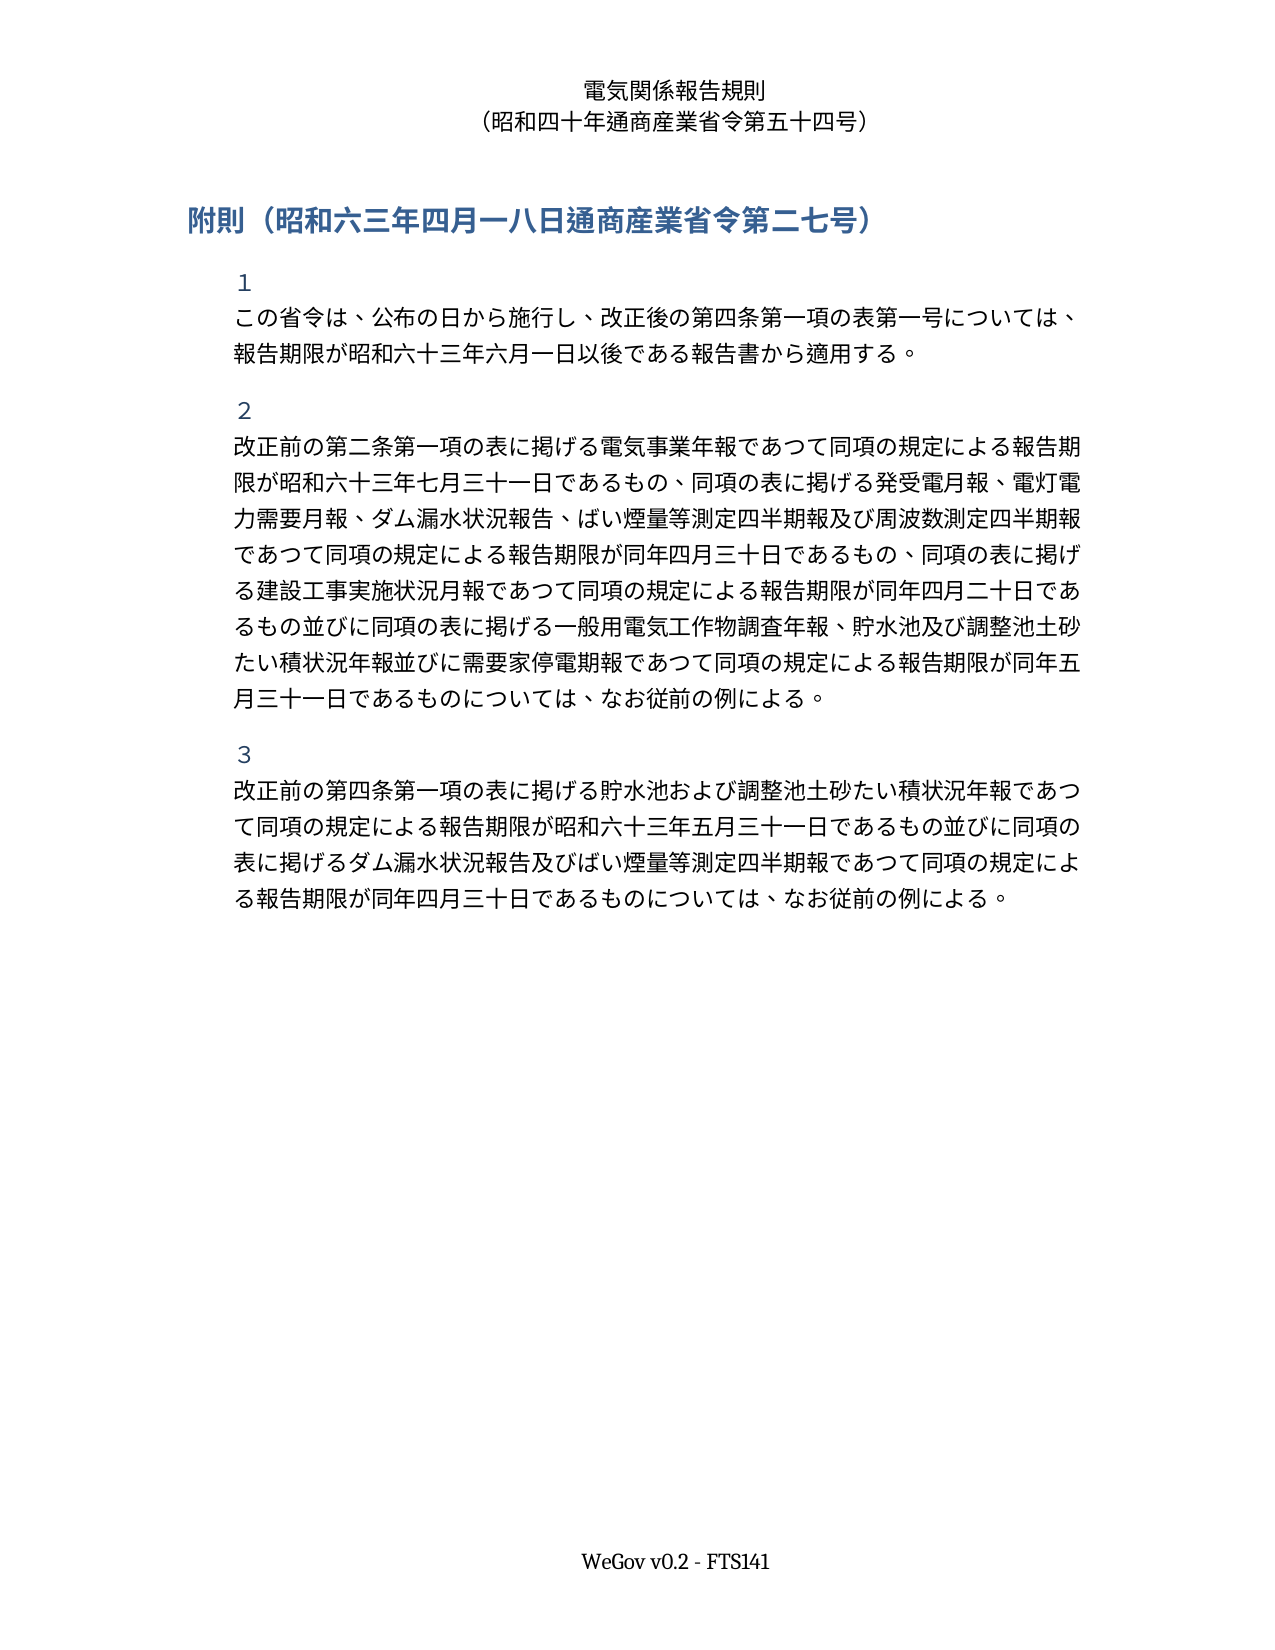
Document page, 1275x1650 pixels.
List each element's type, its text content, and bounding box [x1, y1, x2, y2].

subtitle ２ [233, 395, 1087, 426]
subtitle 附則（昭和六三年四月一八日通商産業省令第二七号） [187, 200, 1087, 240]
text 改正前の第四条第一項の表に掲げる貯水池および調整池土砂たい積状況年報であつて同項の規定による報告期限が昭和六十三年五月三十一日であるもの並びに同項の表に掲げるダム漏水状況報告及びばい煙量等測定四半期報であつて同項の規定による報告期限が同年四月三十日であるものについては、なお従前の例による。 [233, 775, 1087, 914]
subtitle ３ [233, 739, 1087, 771]
text この省令は、公布の日から施行し、改正後の第四条第一項の表第一号については、報告期限が昭和六十三年六月一日以後である報告書から適用する。 [233, 302, 1087, 369]
subtitle １ [233, 266, 1087, 298]
text 改正前の第二条第一項の表に掲げる電気事業年報であつて同項の規定による報告期限が昭和六十三年七月三十一日であるもの、同項の表に掲げる発受電月報、電灯電力需要月報、ダム漏水状況報告、ばい煙量等測定四半期報及び周波数測定四半期報であつて同項の規定による報告期限が同年四月三十日であるもの、同項の表に掲げる建設工事実施状況月報であつて同項の規定による報告期限が同年四月二十日であるもの並びに同項の表に掲げる一般用電気工作物調査年報、貯水池及び調整池土砂たい積状況年報並びに需要家停電期報であつて同項の規定による報告期限が同年五月三十一日であるものについては、なお従前の例による。 [233, 431, 1087, 714]
